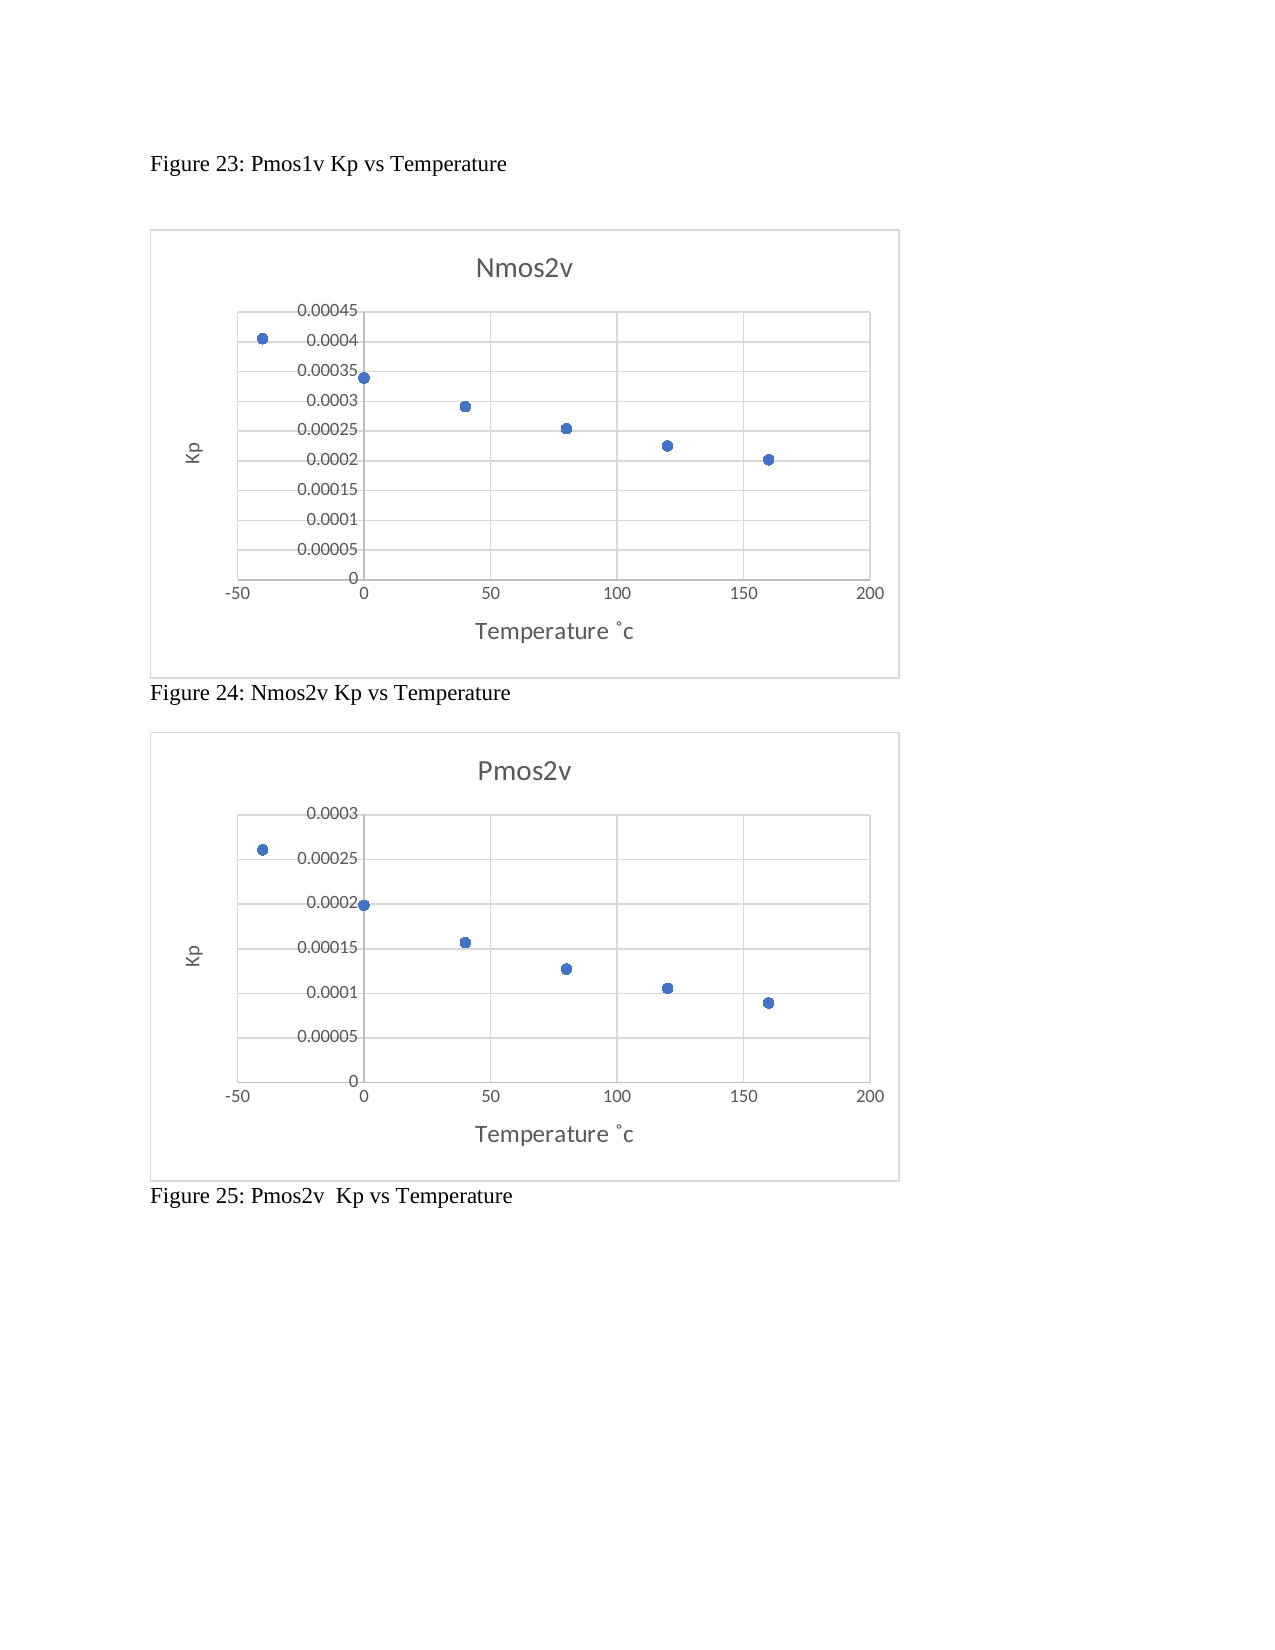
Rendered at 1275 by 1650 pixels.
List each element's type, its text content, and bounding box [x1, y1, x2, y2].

text Figure 23: Pmos1v Kp vs Temperature [150, 150, 1125, 176]
text Figure 25: Pmos2v Kp vs Temperature [150, 1182, 1125, 1208]
text Figure 24: Nmos2v Kp vs Temperature [150, 679, 1125, 705]
